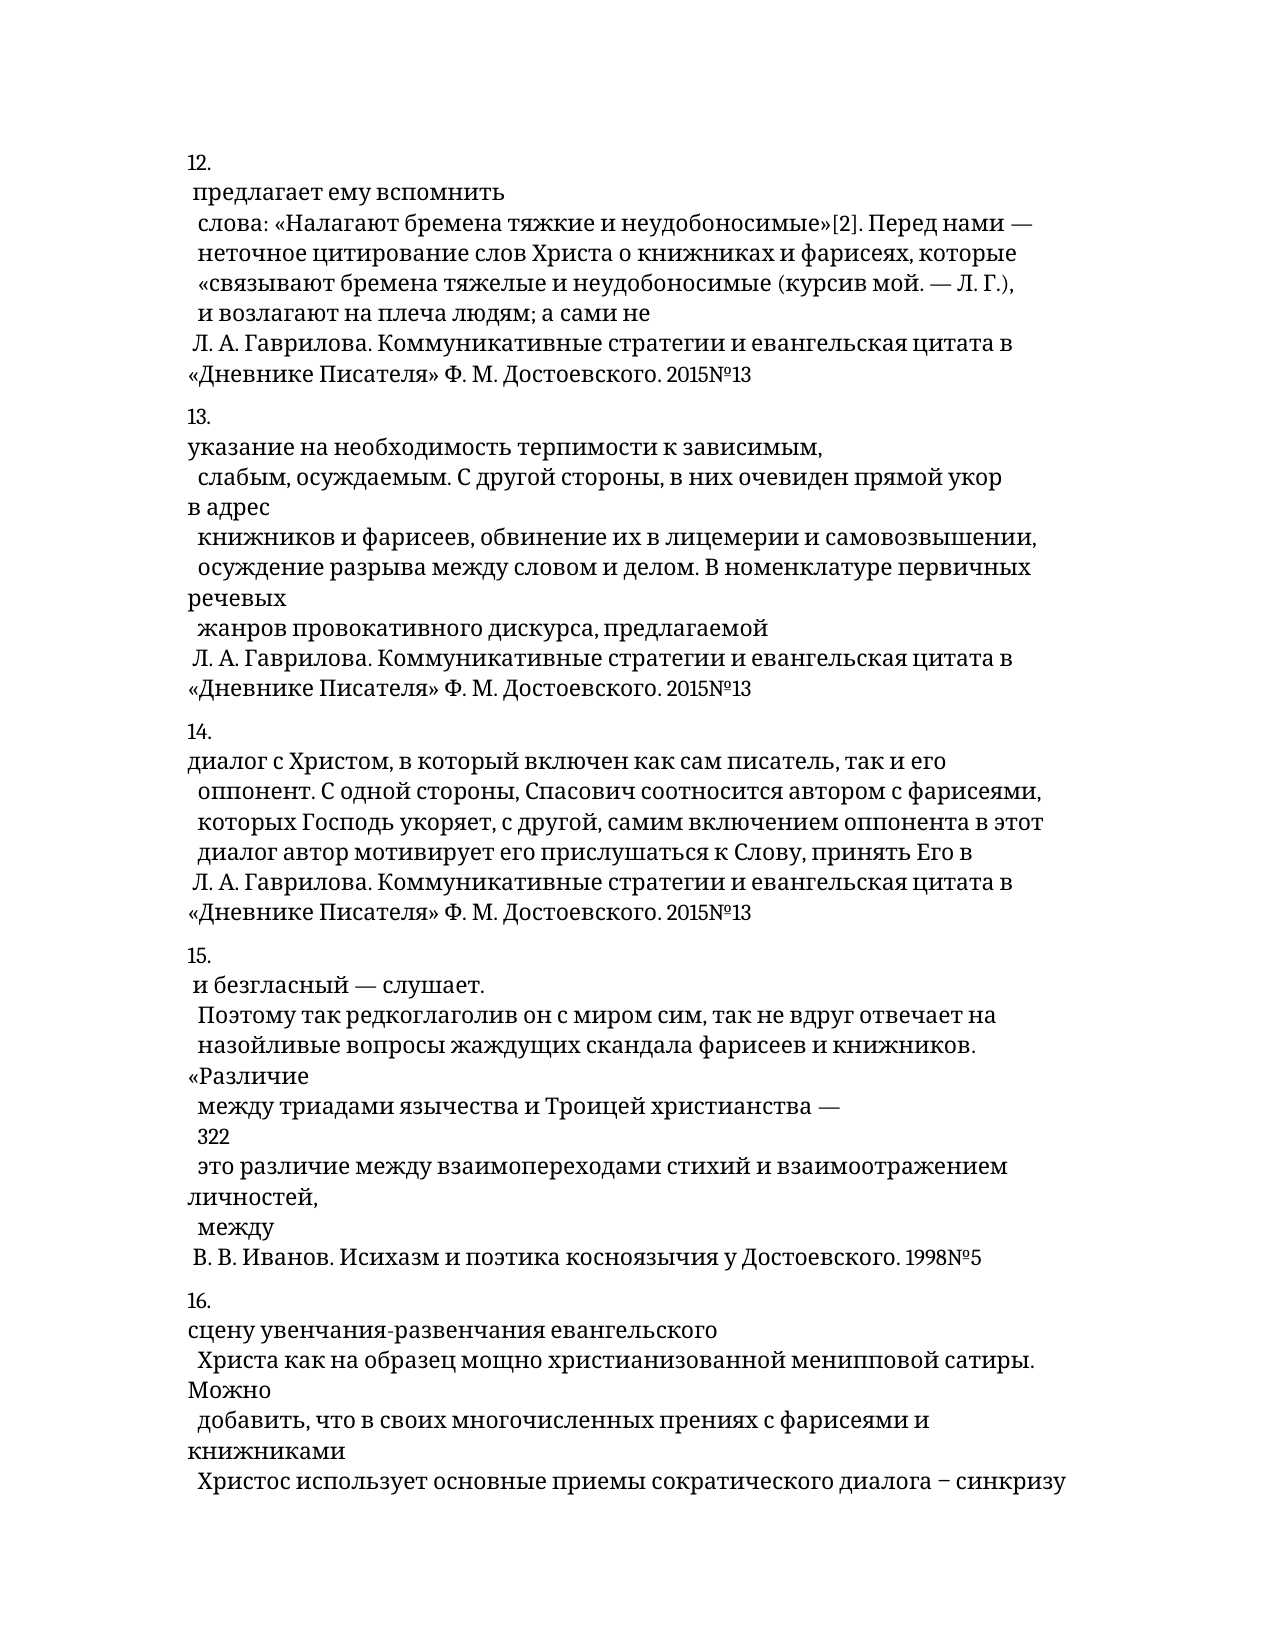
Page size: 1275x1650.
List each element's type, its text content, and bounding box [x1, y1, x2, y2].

text 13. указание на необходимость терпимости к зависимым, слабым, осуждаемым. С другой стороны, в них очевиден прямой укор в адрес книжников и фарисеев, обвинение их в лицемерии и самовозвышении, осуждение разрыва между словом и делом. В номенклатуре первичных речевых жанров провокативного дискурса, предлагаемой Л. А. Гаврилова. Коммуникативные стратегии и евангельская цитата в «Дневнике Писателя» Ф. М. Достоевского. 2015№13 [187, 404, 1087, 702]
text 15. и безгласный — слушает. Поэтому так редкоглаголив он с миром сим, так не вдруг отвечает на назойливые вопросы жаждущих скандала фарисеев и книжников. «Различие между триадами язычества и Троицей христианства — 322 это различие между взаимопереходами стихий и взаимоотражением личностей, между В. В. Иванов. Исихазм и поэтика косноязычия у Достоевского. 1998№5 [187, 943, 1087, 1271]
text 14. диалог с Христом, в который включен как сам писатель, так и его оппонент. С одной стороны, Спасович соотносится автором с фарисеями, которых Господь укоряет, с другой, самим включением оппонента в этот диалог автор мотивирует его прислушаться к Слову, принять Его в Л. А. Гаврилова. Коммуникативные стратегии и евангельская цитата в «Дневнике Писателя» Ф. М. Достоевского. 2015№13 [187, 719, 1087, 926]
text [187, 1287, 1087, 1495]
text 12. предлагает ему вспомнить слова: «Налагают бремена тяжкие и неудобоносимые»[2]. Перед нами — неточное цитирование слов Христа о книжниках и фарисеях, которые «связывают бремена тяжелые и неудобоносимые (курсив мой. — Л. Г.), и возлагают на плеча людям; а сами не Л. А. Гаврилова. Коммуникативные стратегии и евангельская цитата в «Дневнике Писателя» Ф. М. Достоевского. 2015№13 [187, 150, 1087, 388]
